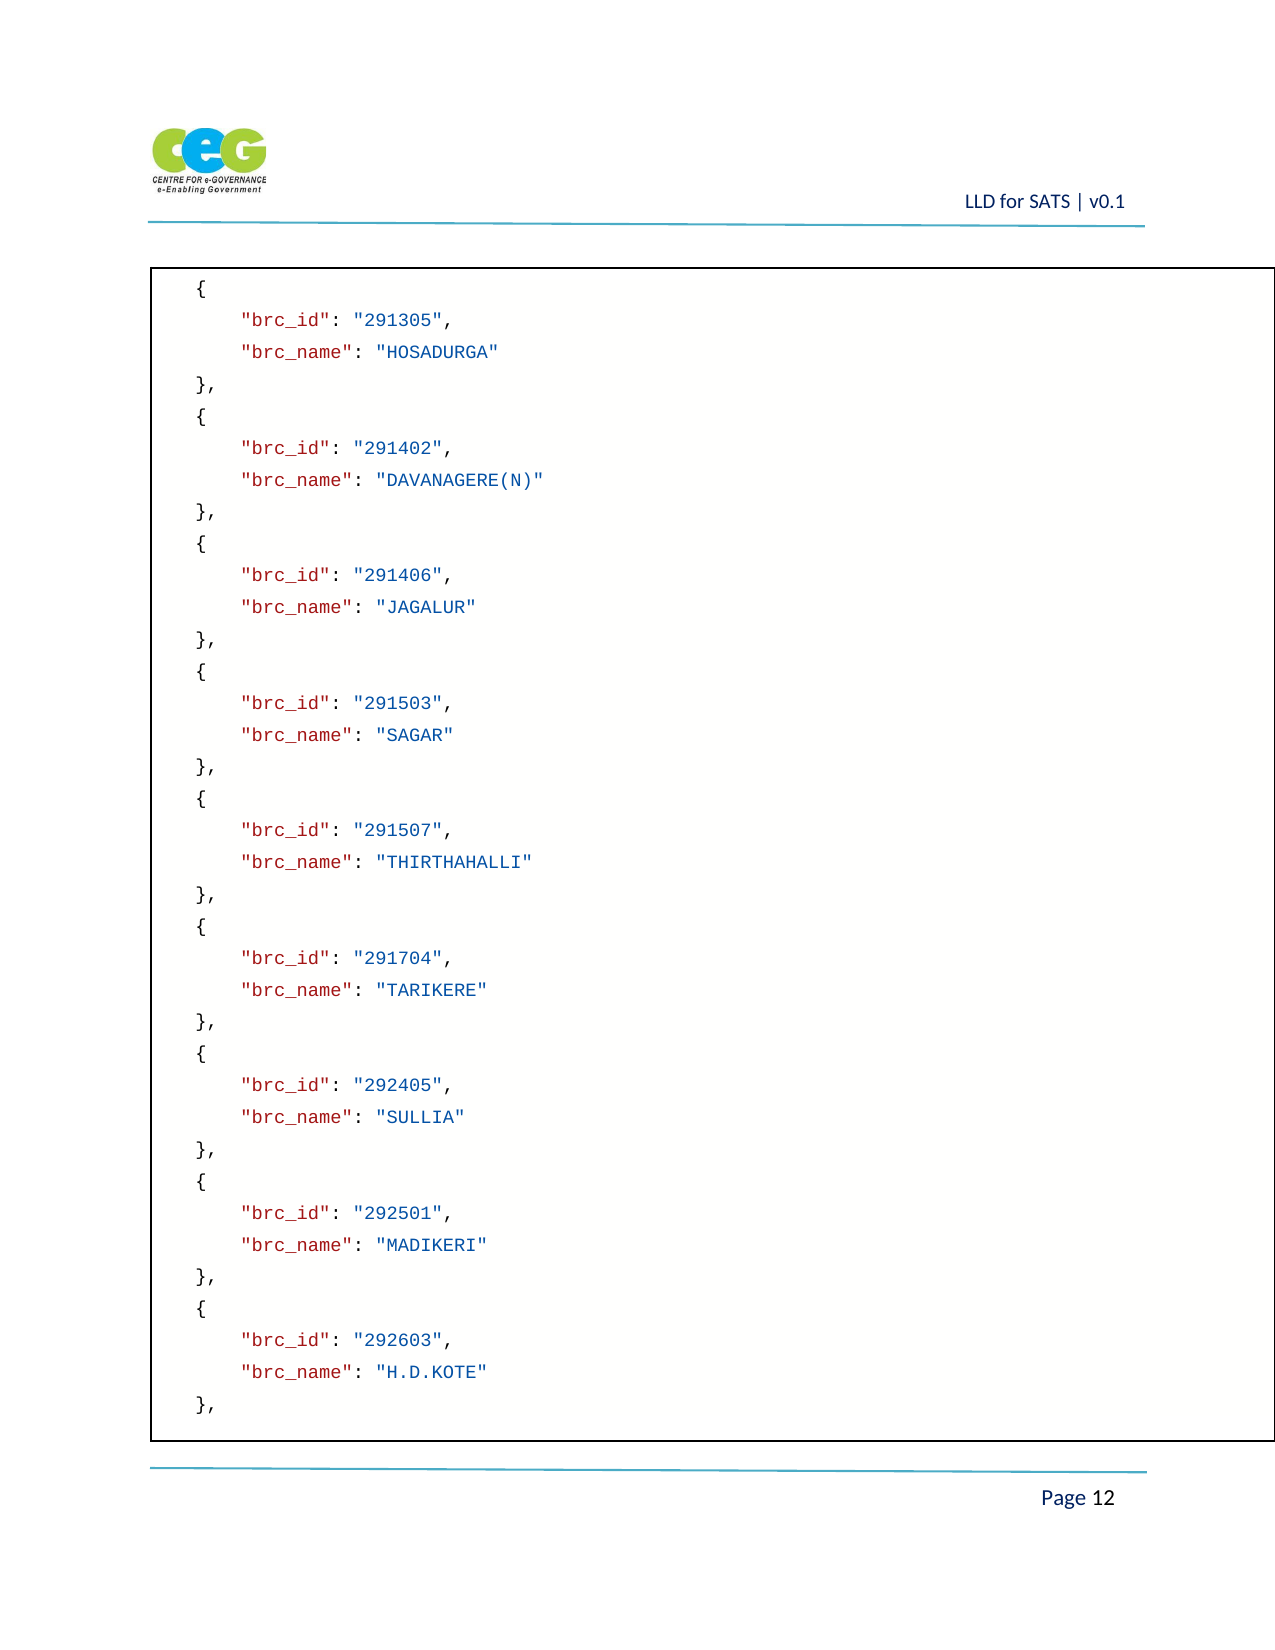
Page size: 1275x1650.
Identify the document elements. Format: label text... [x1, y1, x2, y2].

picture [202, 139, 210, 145]
picture [150, 128, 267, 194]
